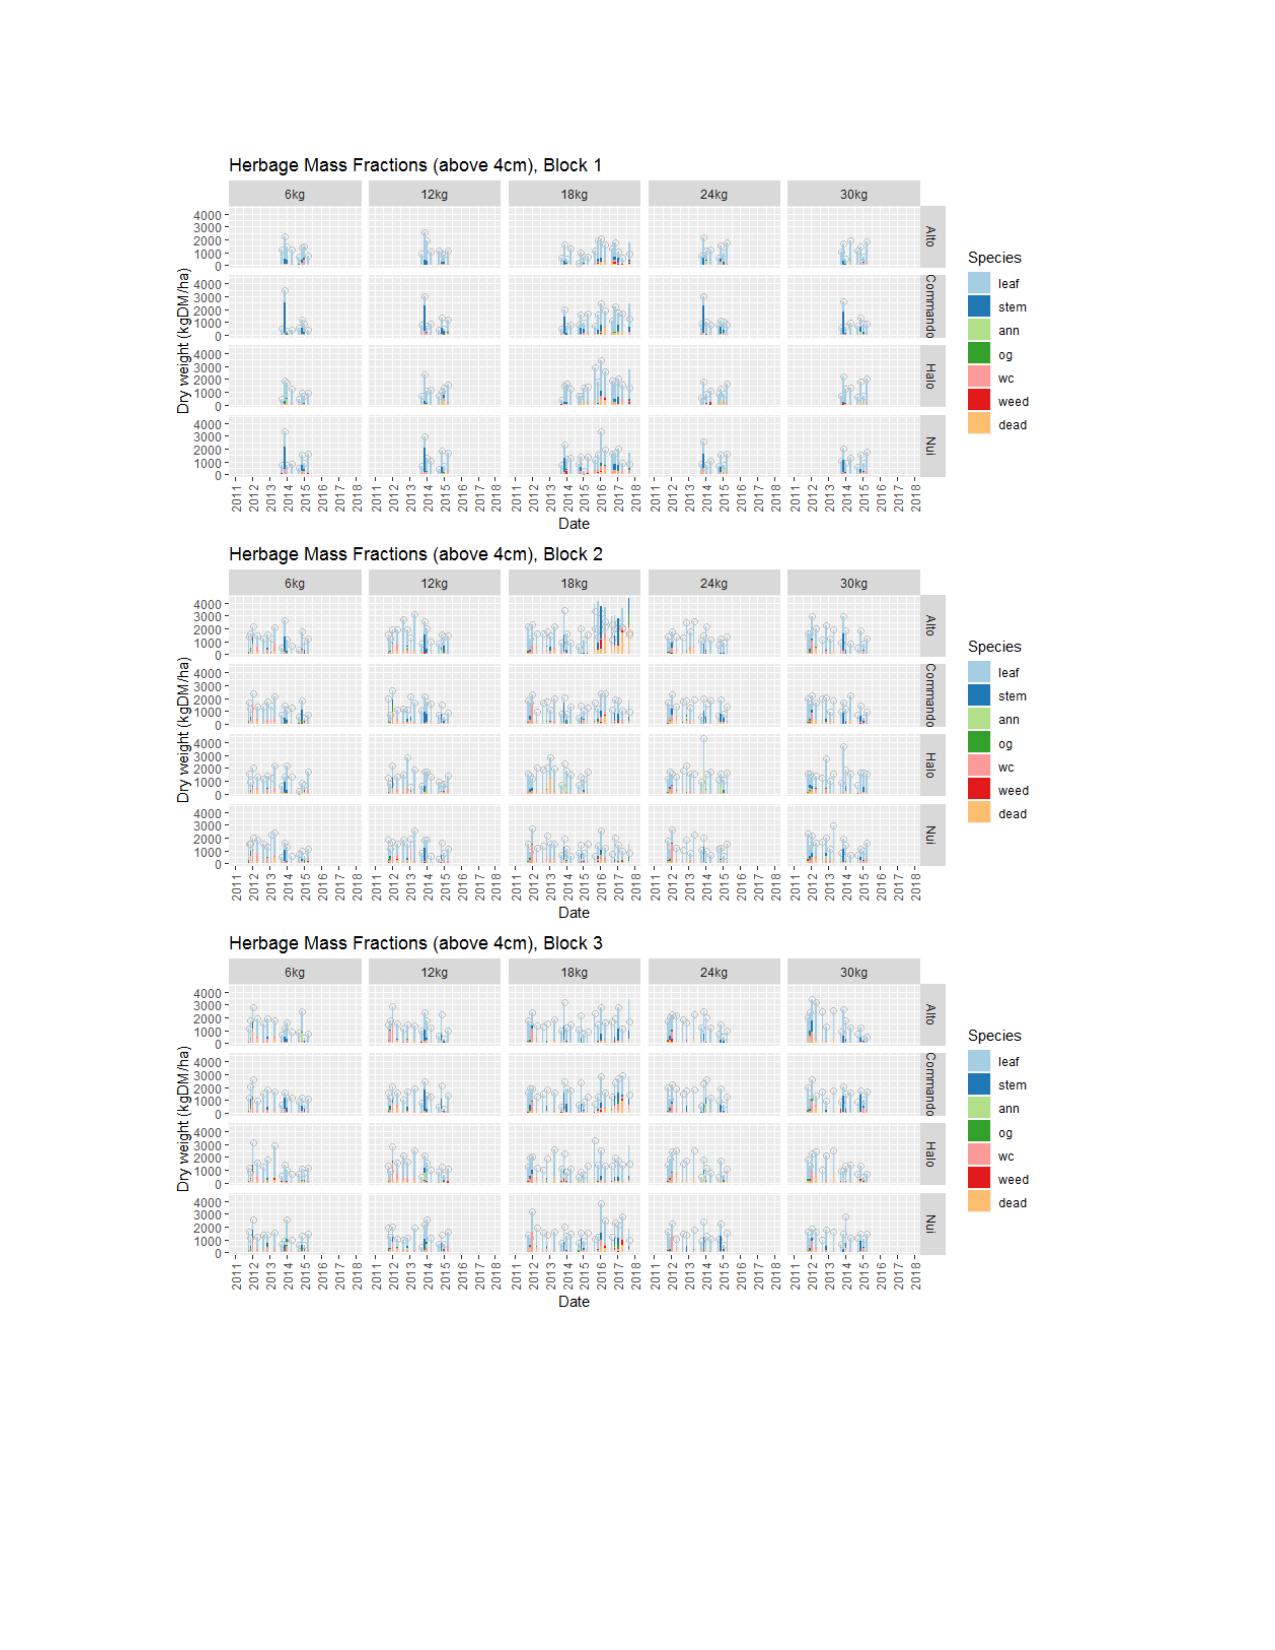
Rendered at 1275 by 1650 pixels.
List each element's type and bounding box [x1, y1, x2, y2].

picture [168, 150, 1044, 1317]
